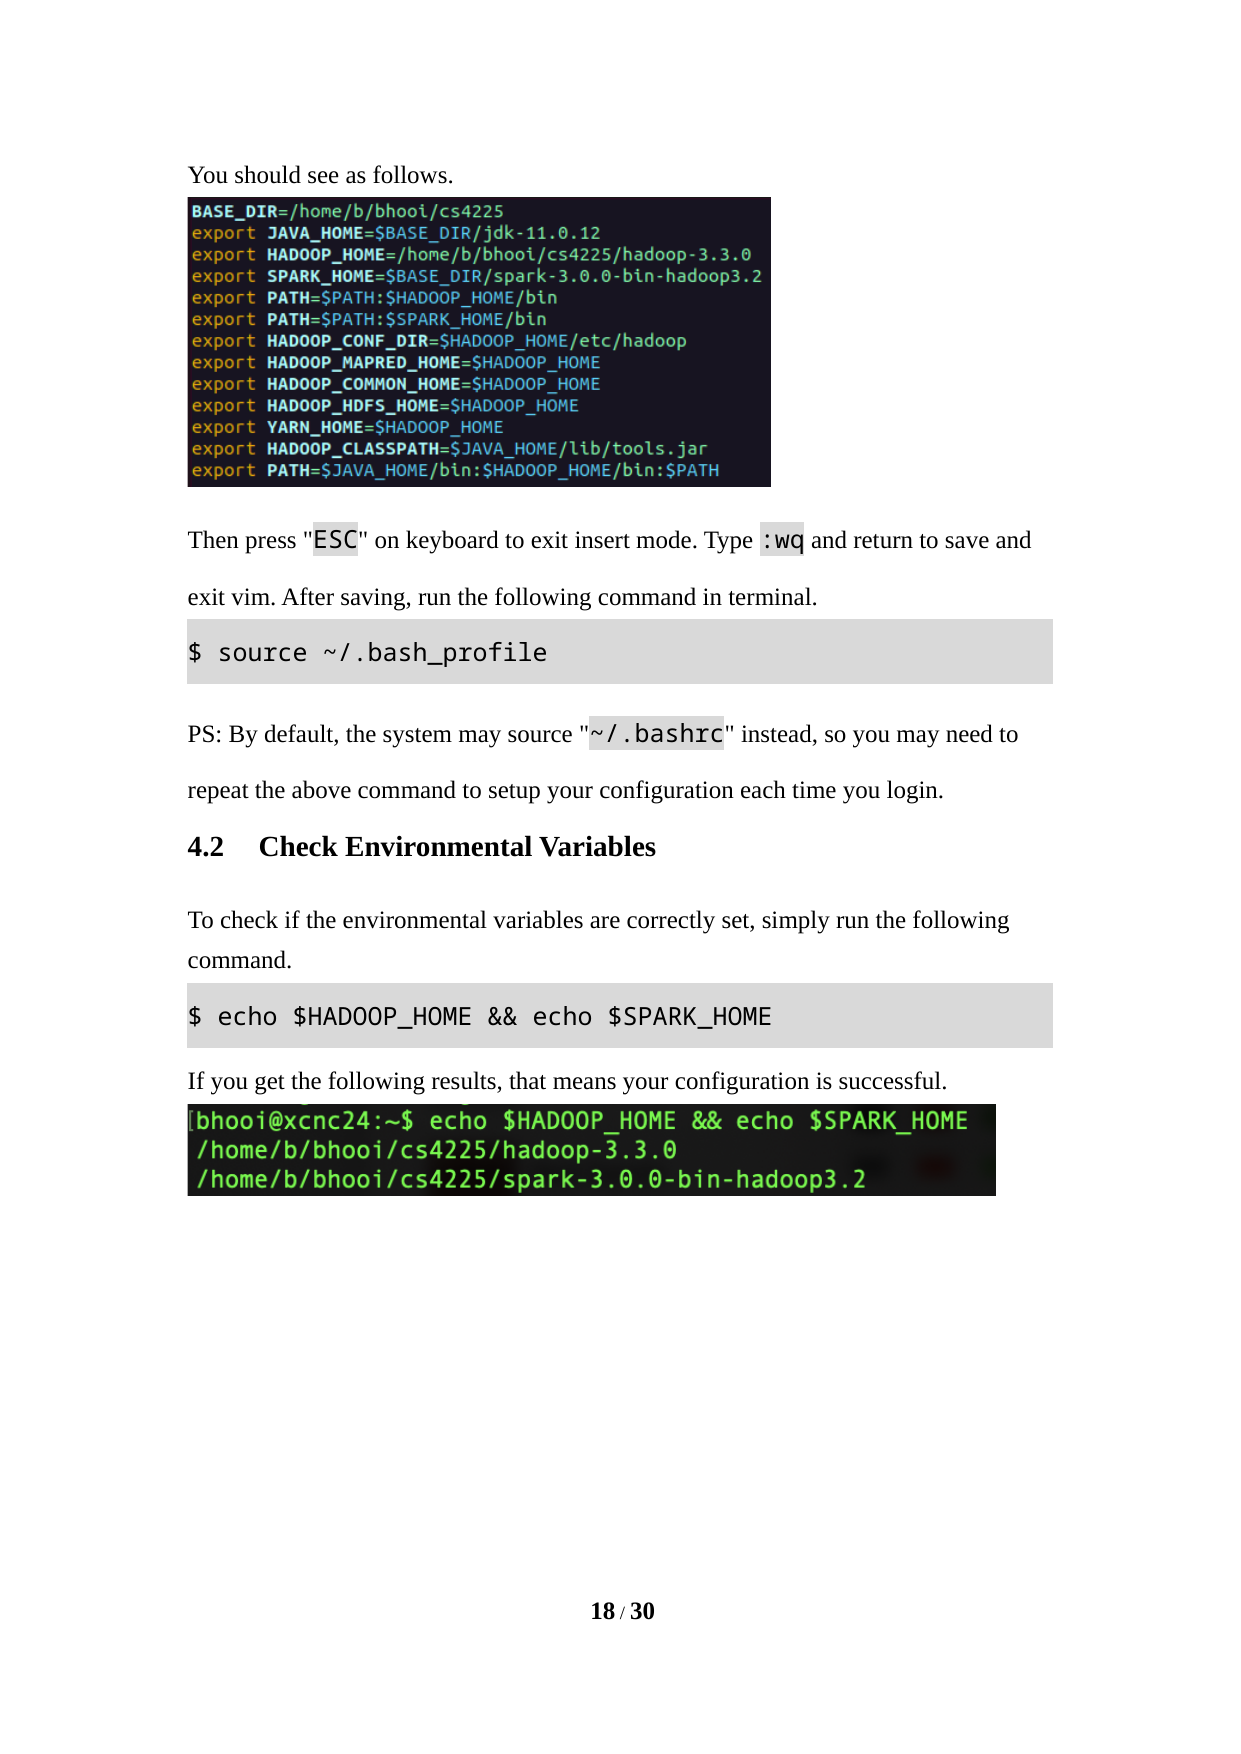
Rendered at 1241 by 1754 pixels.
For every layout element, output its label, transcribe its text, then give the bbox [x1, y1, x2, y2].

text You should see as follows. [187, 158, 1053, 191]
title Check Environmental Variables [187, 813, 1053, 878]
text $ echo $HADOOP_HOME && echo $SPARK_HOME [187, 983, 1053, 1048]
text $ source ~/.bash_profile [187, 619, 1053, 684]
text Then press "ESC" on keyboard to exit insert mode. Type :wq and return to save and exit vim. After saving, run the following command in terminal. [187, 507, 1053, 612]
text If you get the following results, that means your configuration is successful. [187, 1064, 1053, 1097]
text To check if the environmental variables are correctly set, simply run the following command. [187, 903, 1053, 976]
text PS: By default, the system may source "~/.bashrc" instead, so you may need to repeat the above command to setup your configuration each time you login. [187, 701, 1053, 806]
picture [187, 197, 771, 487]
picture [187, 1104, 996, 1196]
